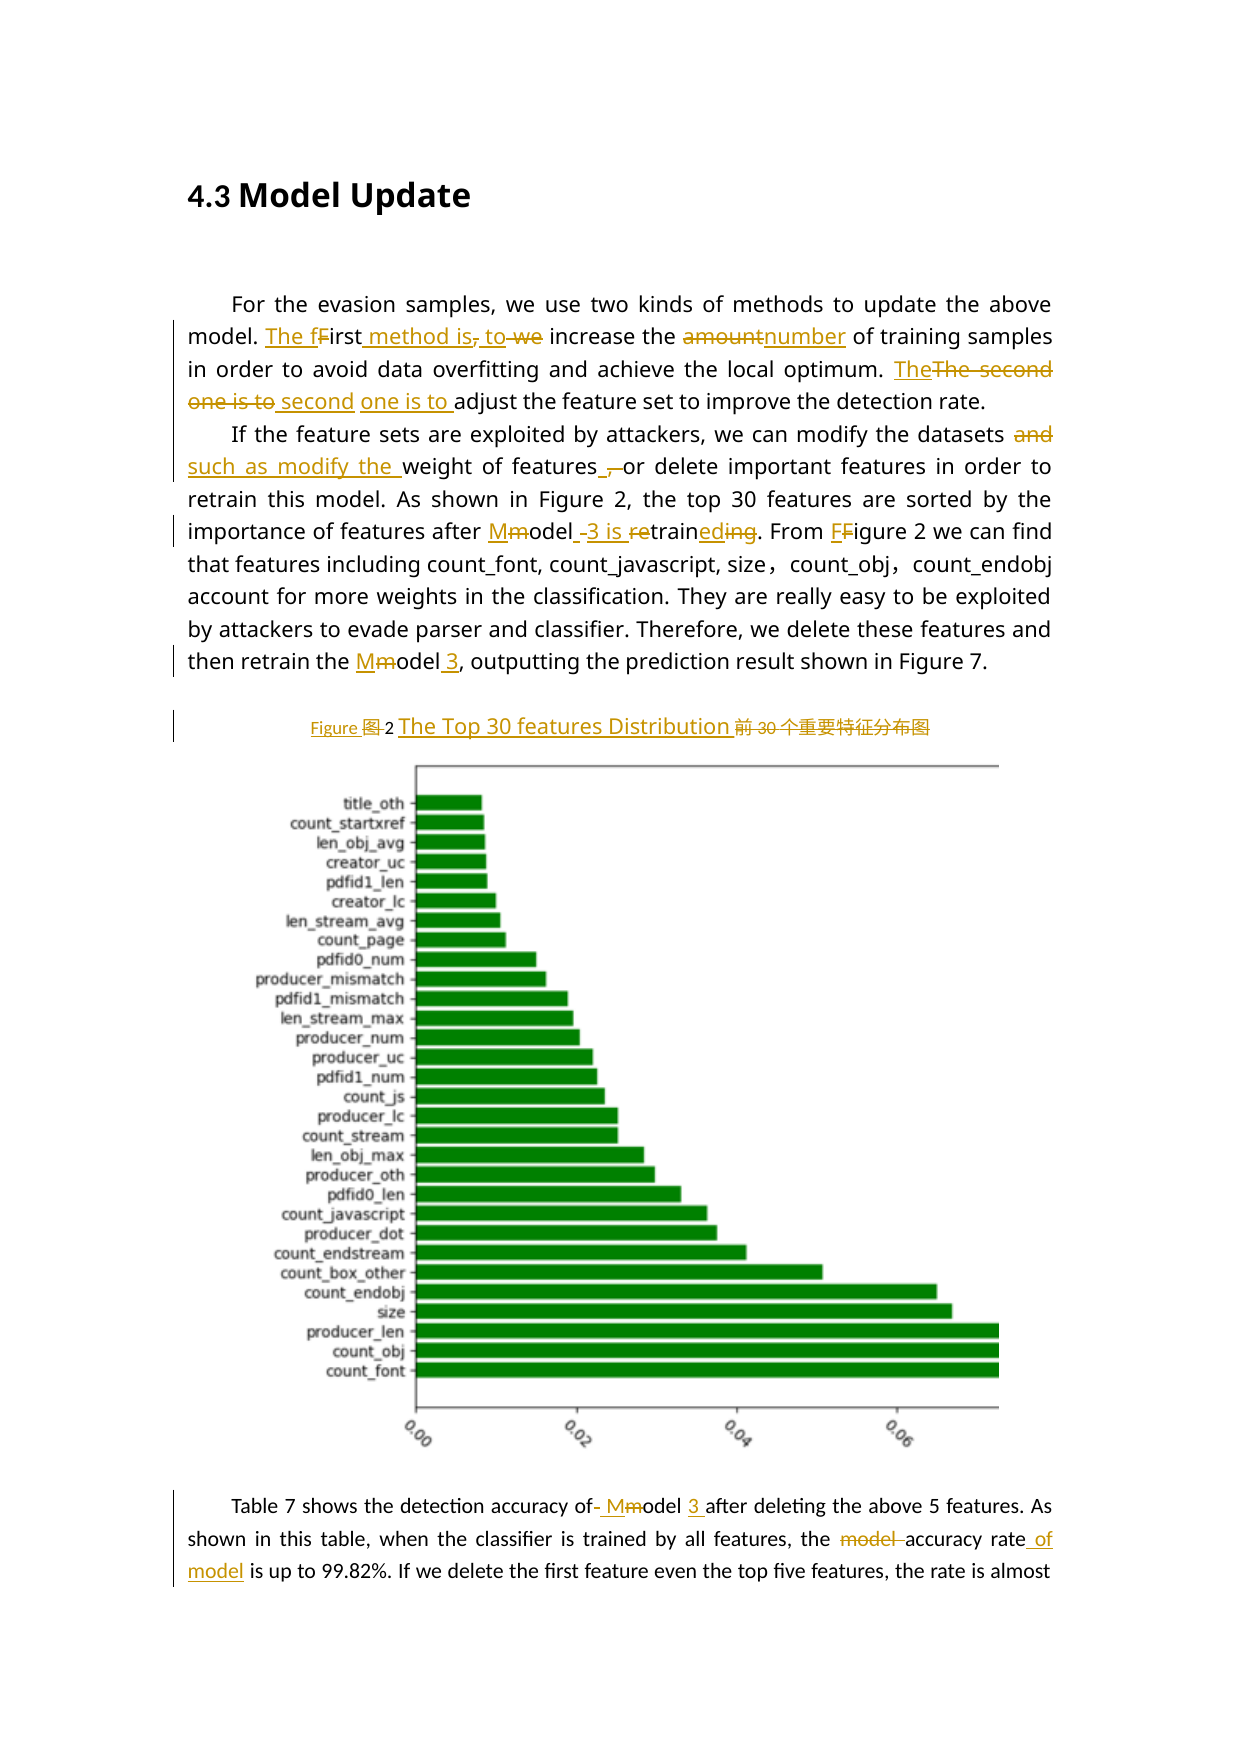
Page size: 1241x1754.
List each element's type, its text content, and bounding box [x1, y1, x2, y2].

picture [241, 742, 999, 1452]
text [187, 1490, 1053, 1587]
text 2 [187, 710, 1053, 742]
text If the feature sets are exploited by attackers, we can modify the datasets weight of featuresor delete important features in order to retrain this model. As shown in Figure 2, the top 30 features are sorted by the importance of features after odeltrain. From igure 2 we can find that features including count_font, count_javascript, size，count_obj，count_endobj account for more weights in the classification. They are really easy to be exploited by attackers to evade parser and classifier. Therefore, we delete these features and then retrain the odel, outputting the prediction result shown in Figure 7. [187, 417, 1053, 677]
text For the evasion samples, we use two kinds of methods to update the above model. irst increase the of training samples in order to avoid data overfitting and achieve the local optimum. adjust the feature set to improve the detection rate. [187, 287, 1053, 417]
subtitle 4.3 Model Update [187, 162, 1053, 227]
